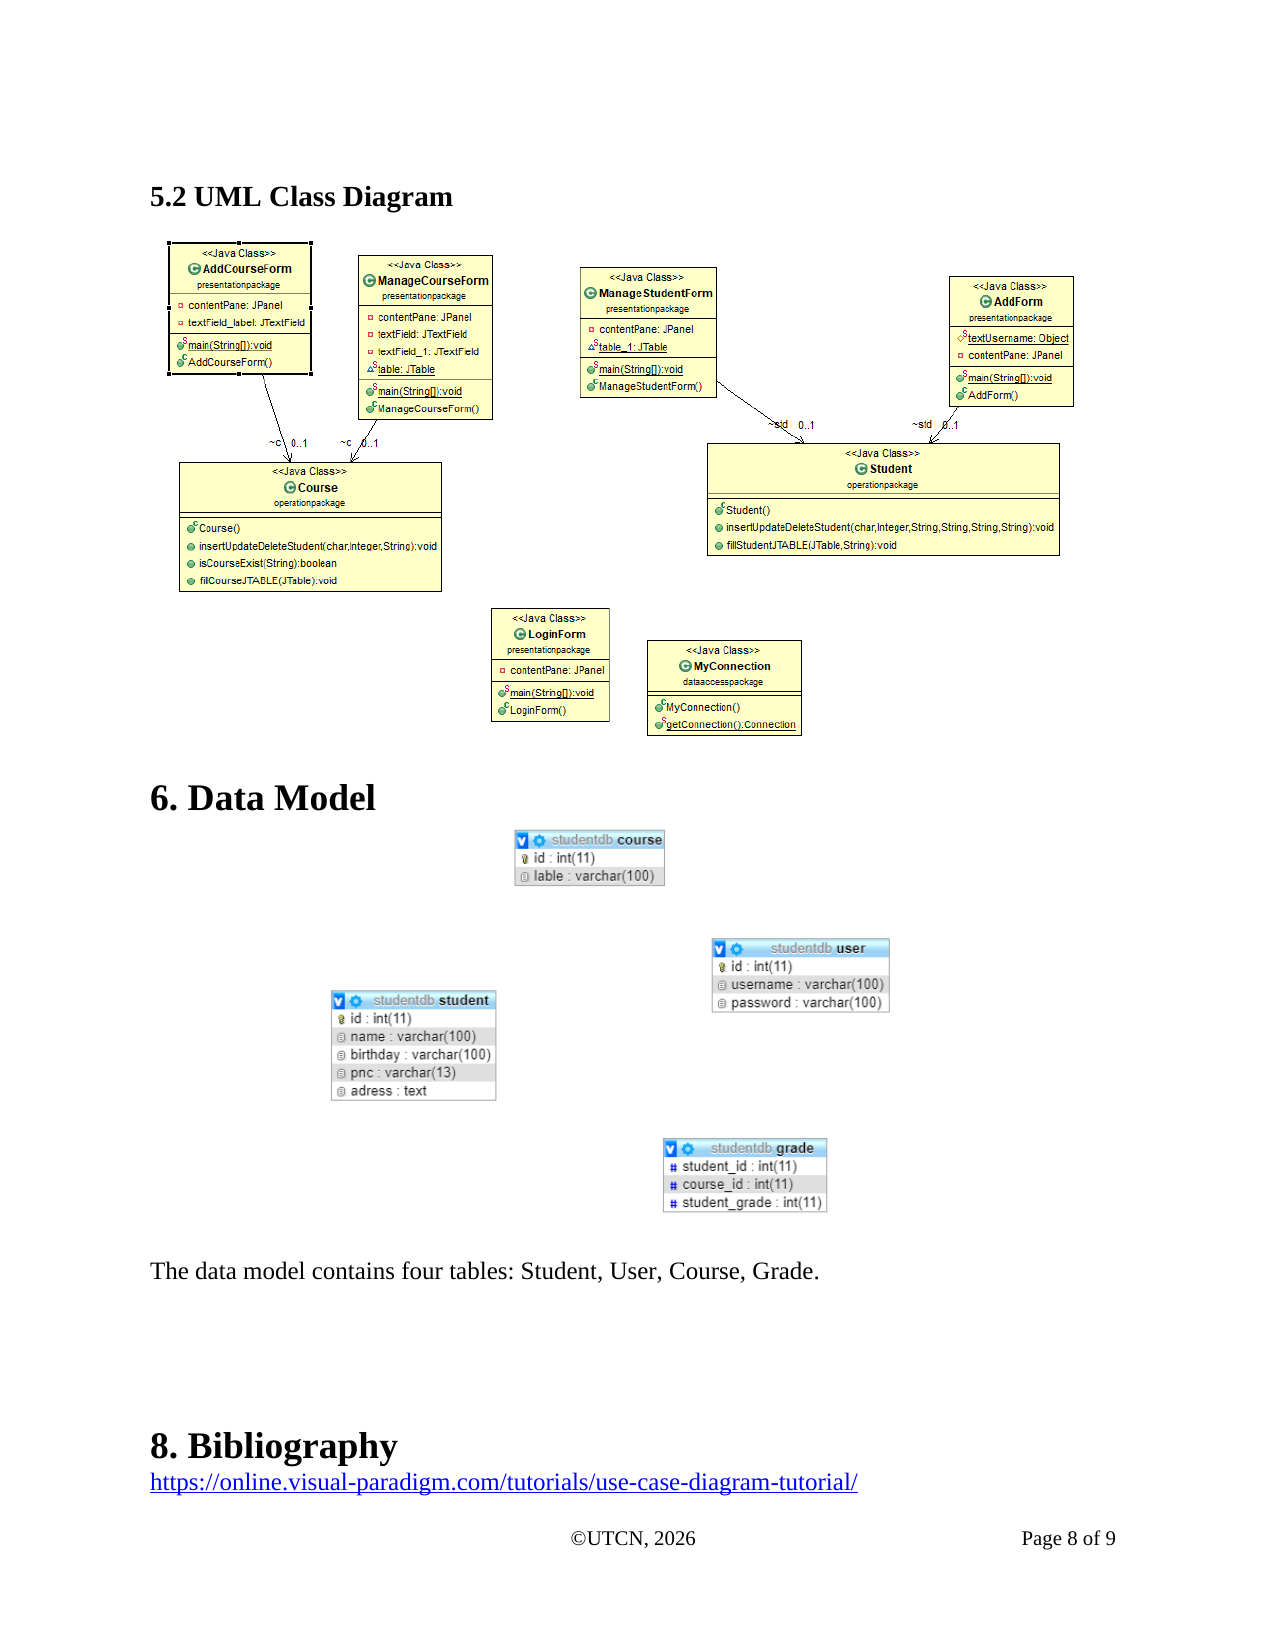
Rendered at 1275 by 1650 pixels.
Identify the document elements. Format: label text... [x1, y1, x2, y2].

picture [150, 236, 1125, 751]
picture [278, 818, 997, 1256]
text 5.2 UML Class Diagram [150, 179, 1125, 212]
title 6. Data Model [150, 775, 1125, 818]
text The data model contains four tables: Student, User, Course, Grade. [150, 1256, 1125, 1284]
title 8. Bibliography [150, 1424, 1125, 1467]
text https://online.visual-paradigm.com/tutorials/use-case-diagram-tutorial/ [150, 1467, 1125, 1496]
